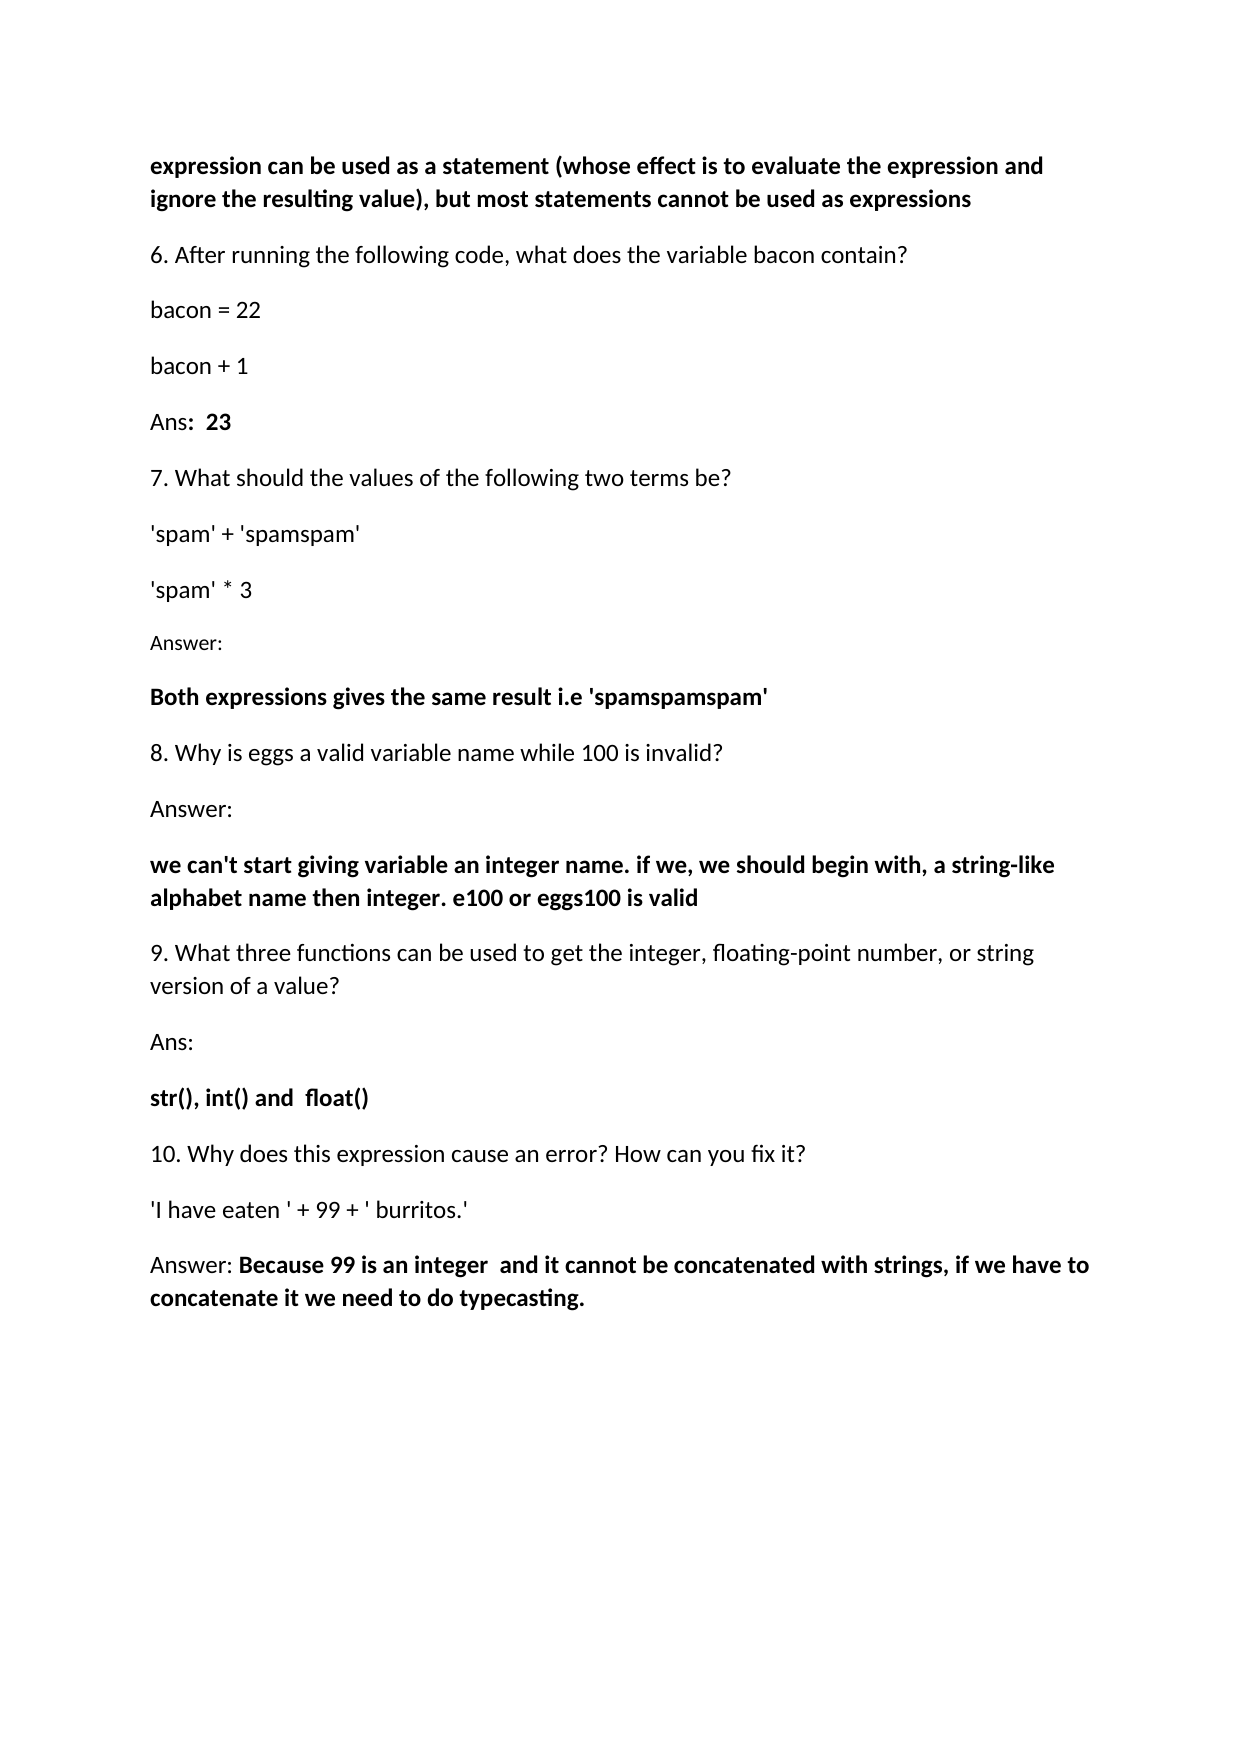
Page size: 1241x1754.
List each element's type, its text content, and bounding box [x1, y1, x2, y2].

text 'spam' + 'spamspam' [150, 518, 1090, 548]
text Ans: [150, 1026, 1090, 1057]
text bacon + 1 [150, 350, 1090, 381]
text Answer: [150, 793, 1090, 823]
text Answer: [150, 629, 1090, 656]
text 'I have eaten ' + 99 + ' burritos.' [150, 1194, 1090, 1224]
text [150, 150, 1090, 213]
text 'spam' * 3 [150, 574, 1090, 604]
text Answer: Because 99 is an integer and it cannot be concatenated with strings, if we have to concatenate it we need to do typecasting. [150, 1249, 1090, 1313]
text Ans: 23 [150, 406, 1090, 437]
text 10. Why does this expression cause an error? How can you fix it? [150, 1138, 1090, 1168]
text 6. After running the following code, what does the variable bacon contain? [150, 239, 1090, 269]
text 8. Why is eggs a valid variable name while 100 is invalid? [150, 737, 1090, 768]
text 9. What three functions can be used to get the integer, floating-point number, or string version of a value? [150, 937, 1090, 1001]
text bacon = 22 [150, 294, 1090, 325]
text Both expressions gives the same result i.e 'spamspamspam' [150, 681, 1090, 712]
text 7. What should the values of the following two terms be? [150, 462, 1090, 493]
text we can't start giving variable an integer name. if we, we should begin with, a string-like alphabet name then integer. e100 or eggs100 is valid [150, 849, 1090, 912]
text str(), int() and float() [150, 1082, 1090, 1113]
